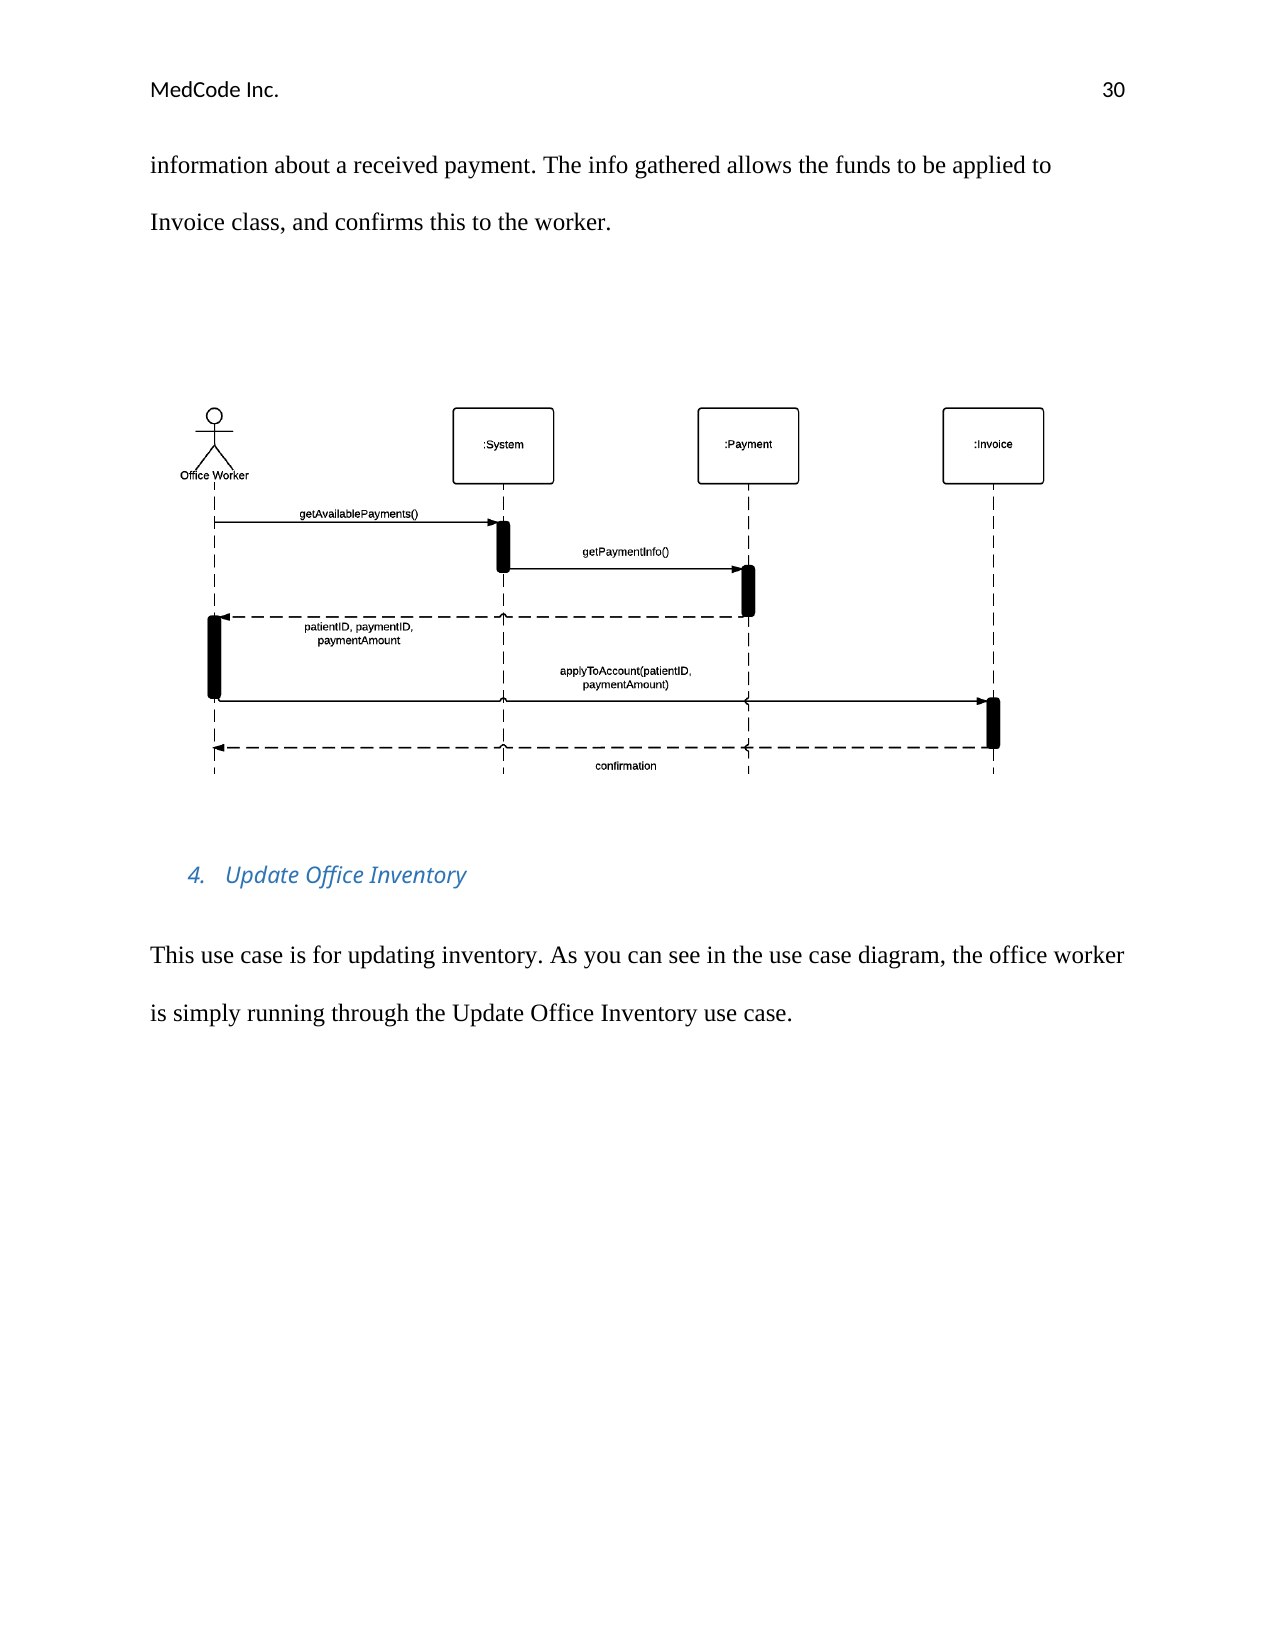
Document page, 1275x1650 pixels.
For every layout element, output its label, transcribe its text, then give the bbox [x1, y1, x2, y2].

picture [150, 355, 1049, 815]
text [150, 150, 1125, 236]
subtitle Update Office Inventory [187, 859, 1125, 891]
text This use case is for updating inventory. As you can see in the use case diagram, the office worker is simply running through the Update Office Inventory use case. [150, 940, 1125, 1026]
